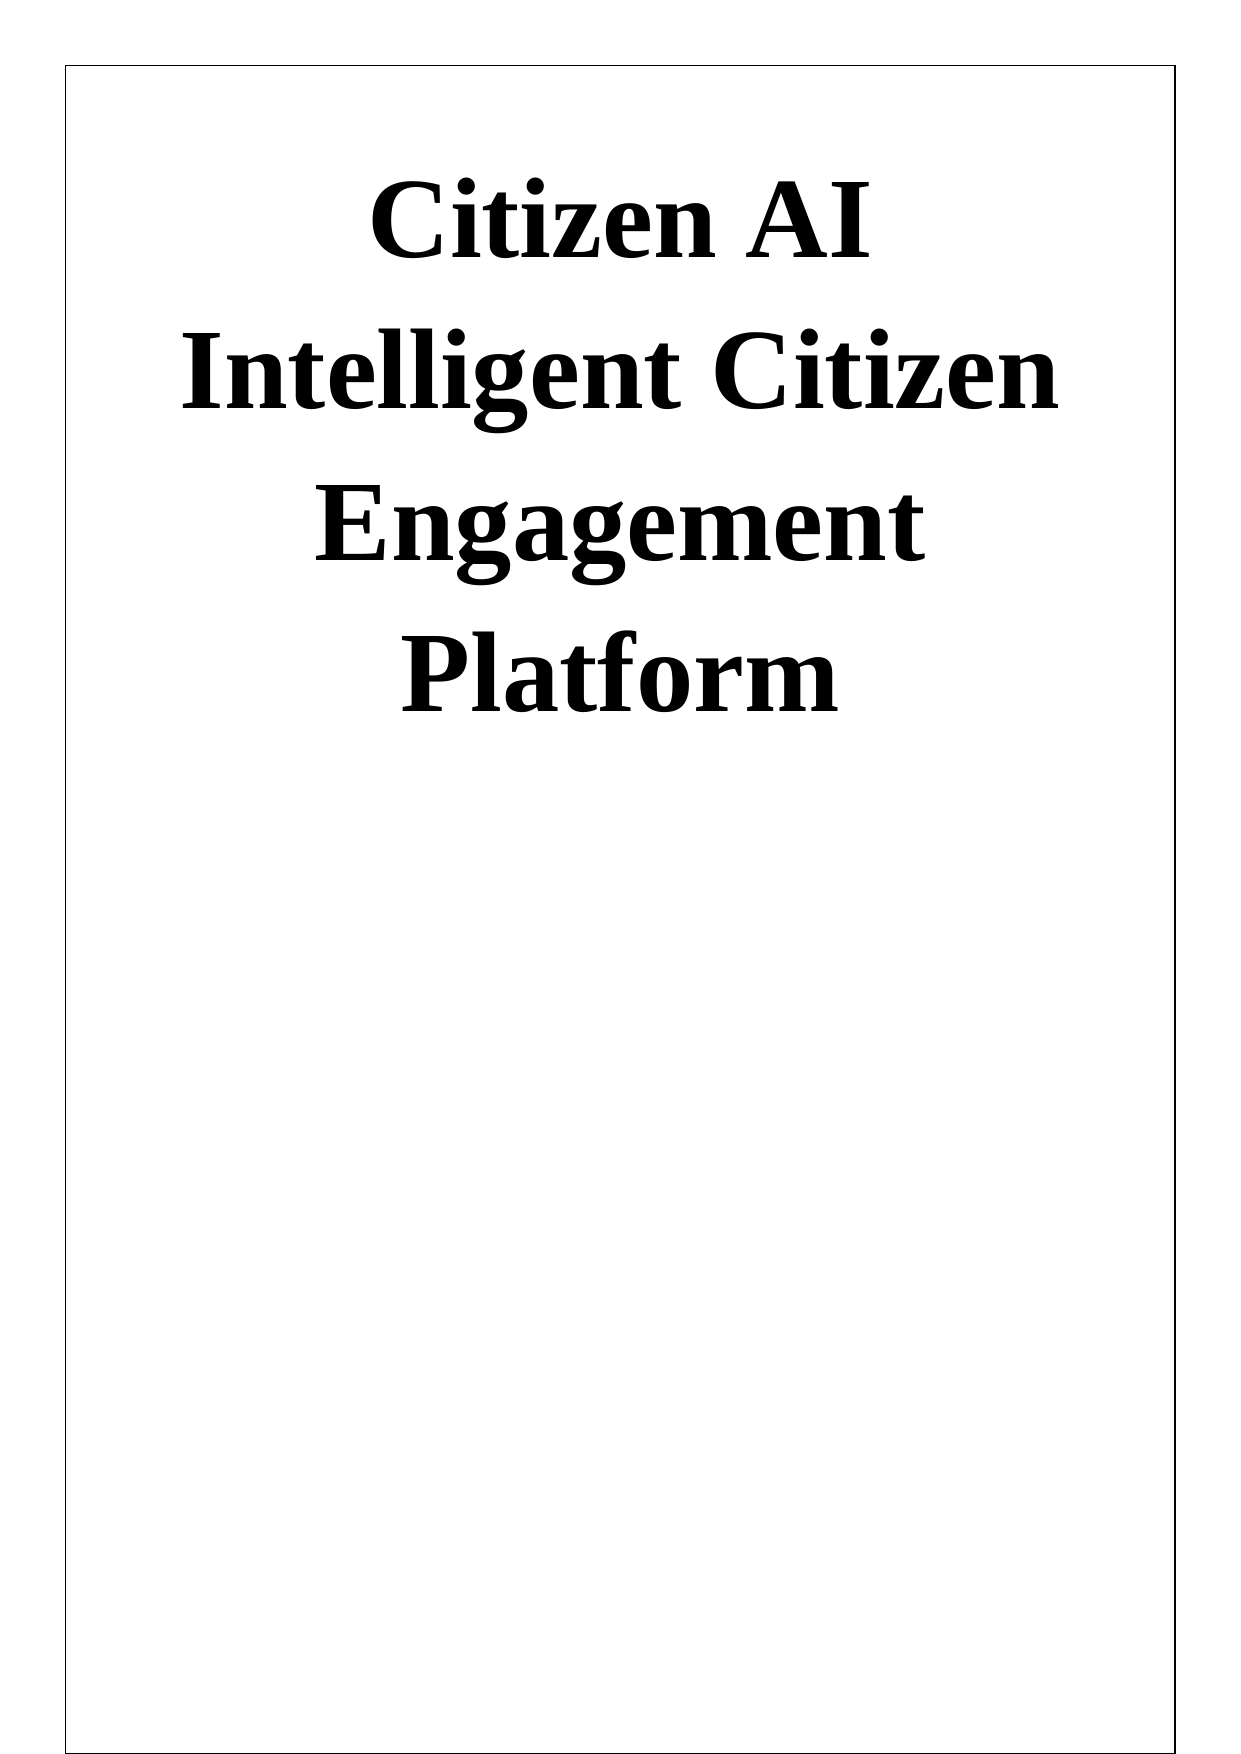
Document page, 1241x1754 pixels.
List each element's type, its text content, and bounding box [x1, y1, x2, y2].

subtitle Citizen AI Intelligent Citizen Engagement Platform [150, 150, 1090, 736]
